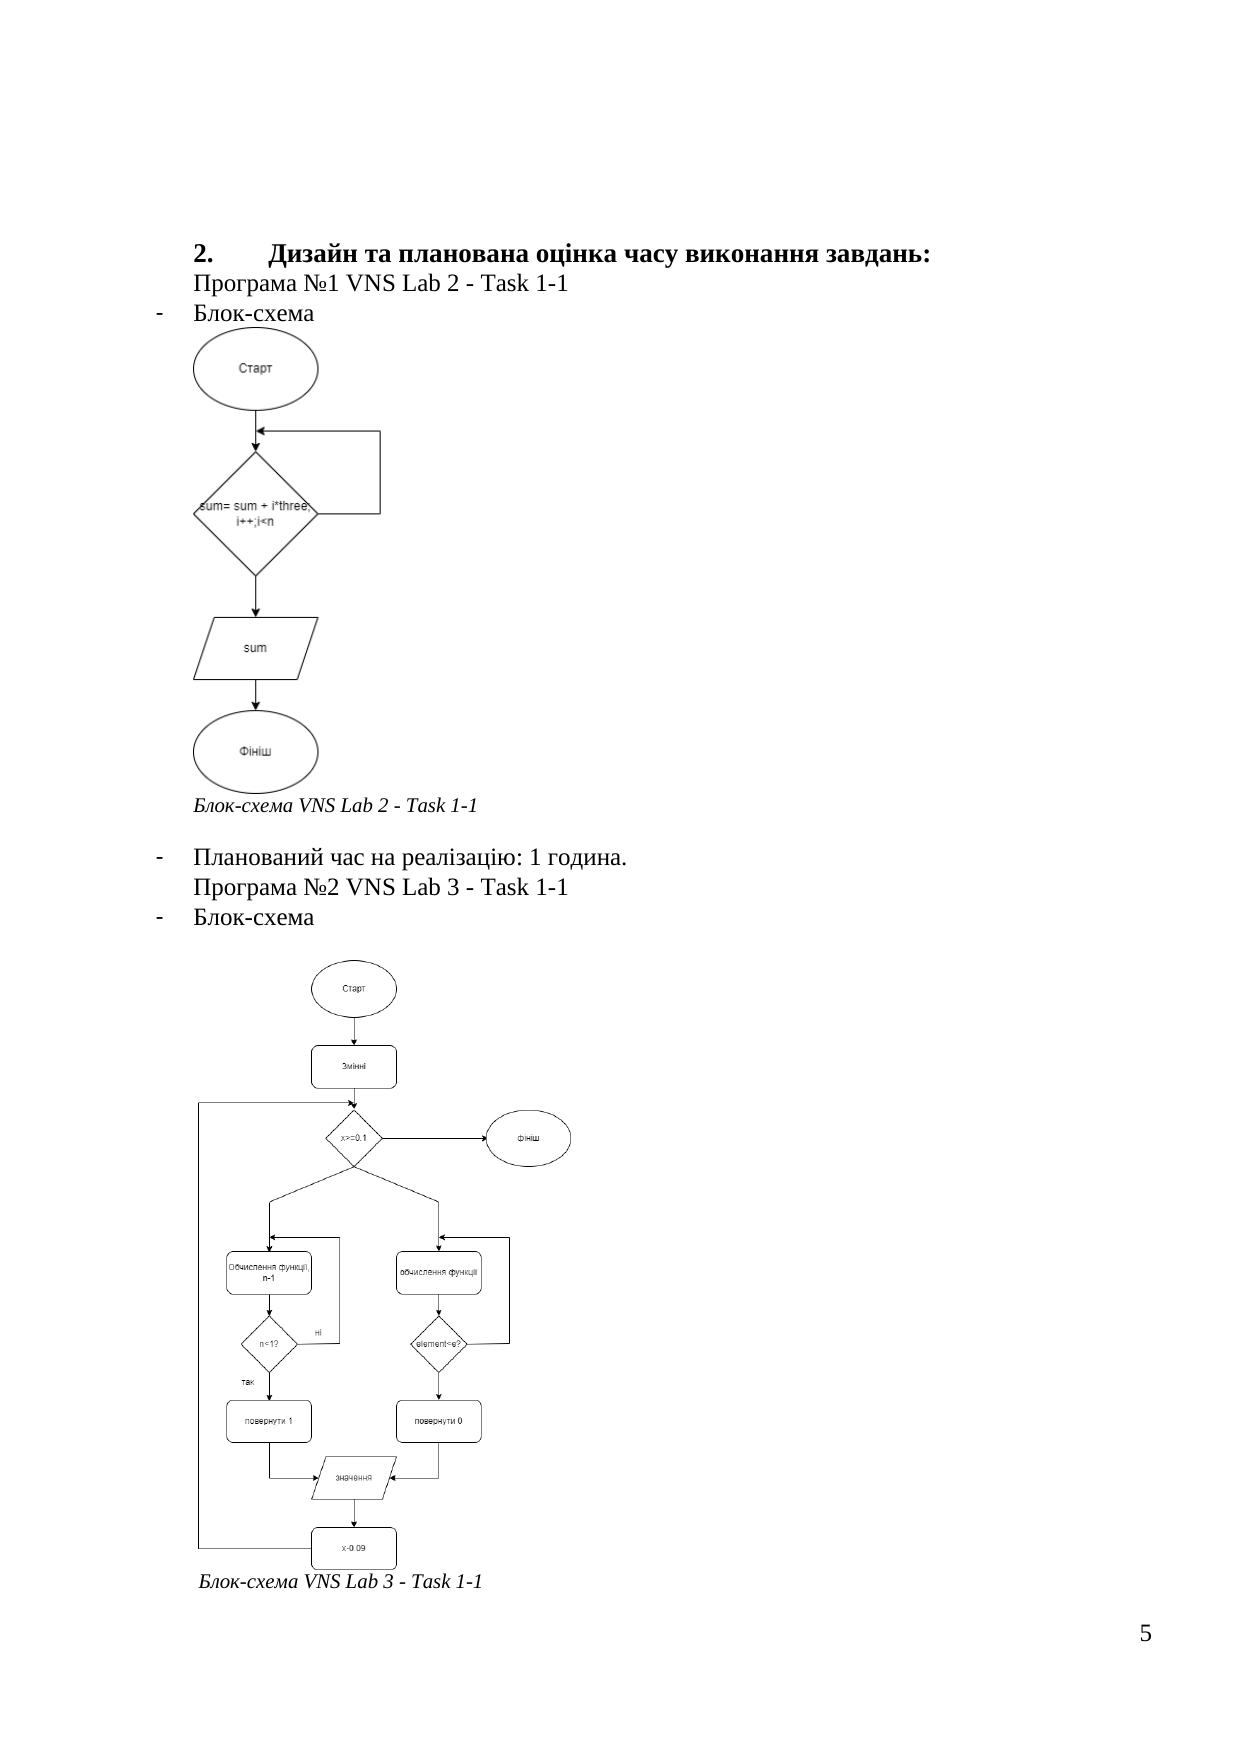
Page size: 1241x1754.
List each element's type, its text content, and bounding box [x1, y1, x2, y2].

list Блок-схема [156, 297, 1152, 328]
text Блок-схема VNS Lab 3 - Task 1-1 [193, 1569, 1152, 1593]
list Планований час на реалізацію: 1 година. [156, 842, 1152, 872]
text Блок-схема VNS Lab 2 - Task 1-1 [193, 793, 1152, 817]
picture [193, 960, 571, 1570]
picture [193, 327, 389, 794]
text Програма №1 VNS Lab 2 - Task 1-1 [193, 268, 1152, 297]
subtitle 2. Дизайн та планована оцінка часу виконання завдань: [193, 237, 1152, 268]
text Програма №2 VNS Lab 3 - Task 1-1 [193, 872, 1152, 901]
list Блок-схема [156, 901, 1152, 931]
